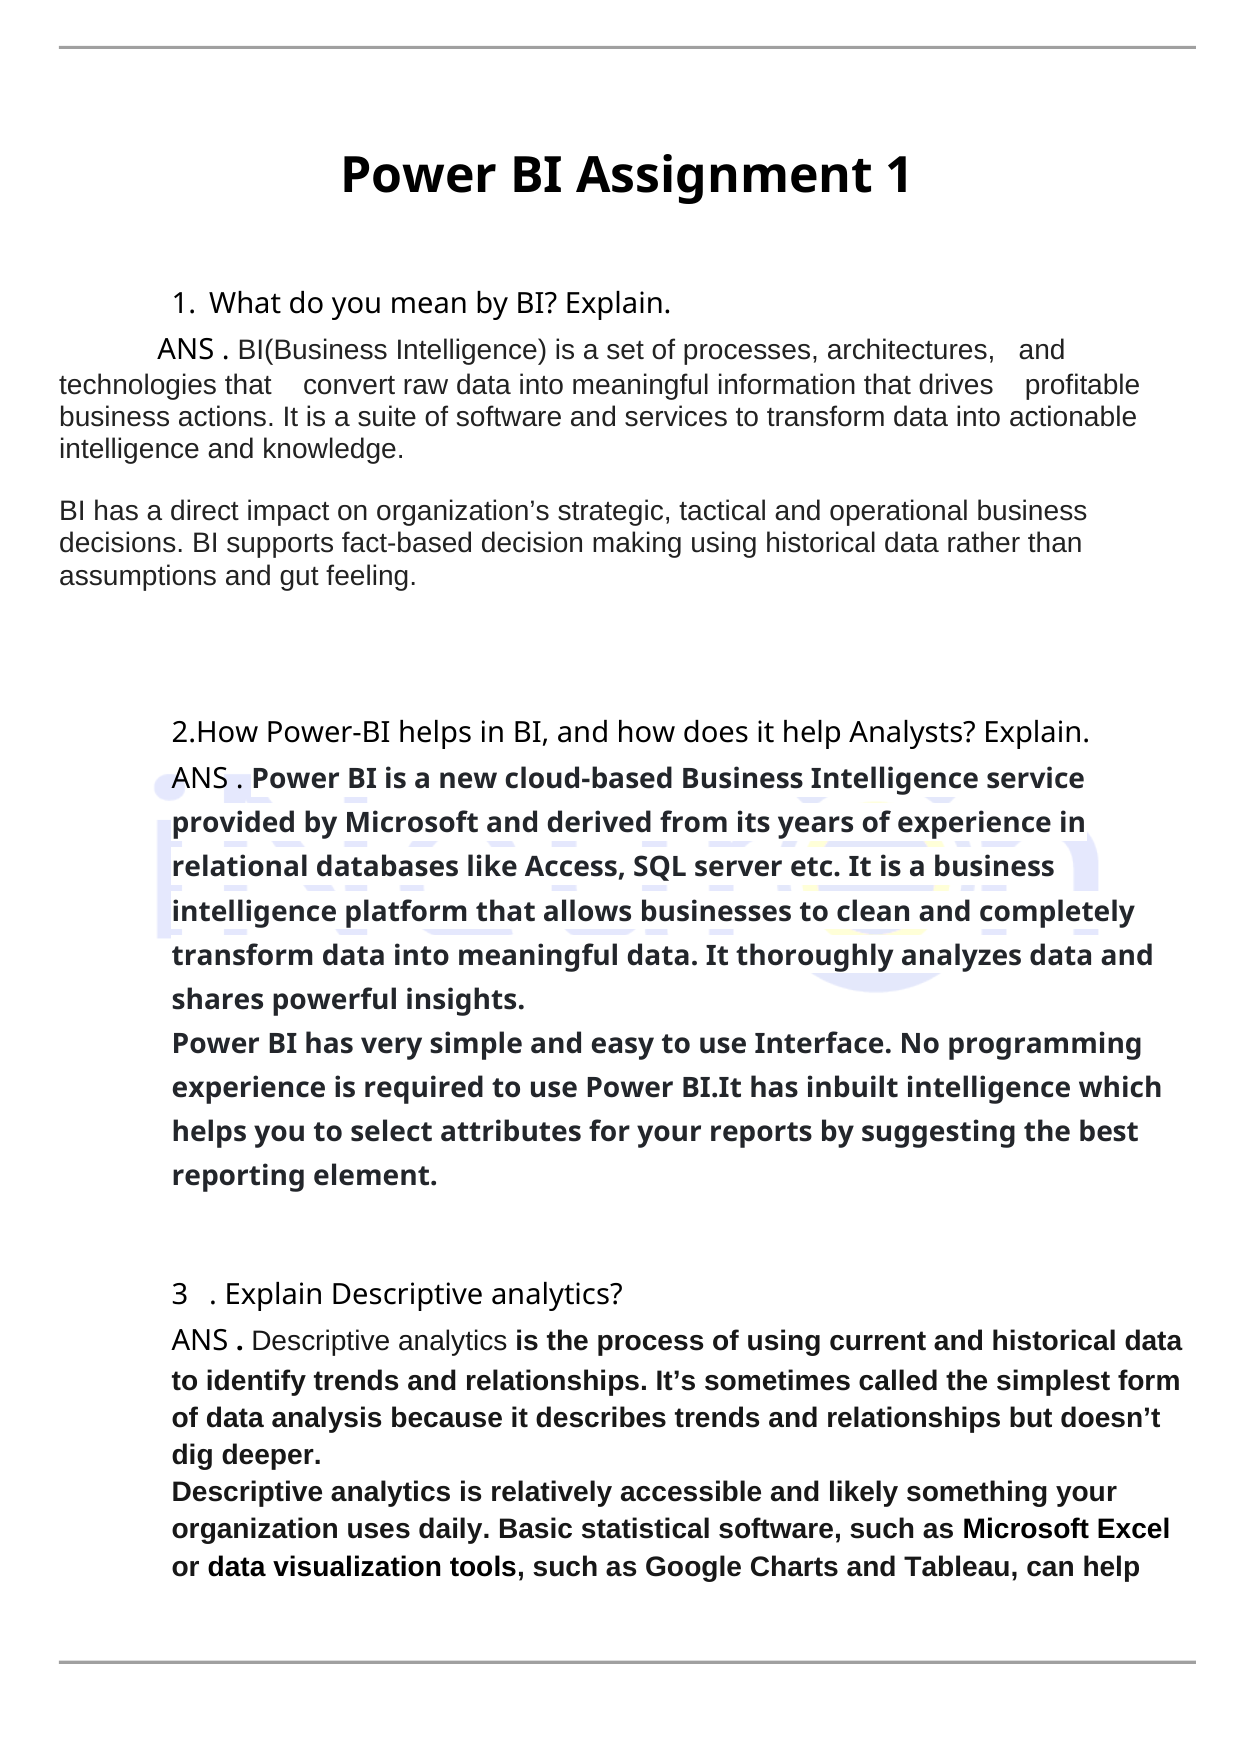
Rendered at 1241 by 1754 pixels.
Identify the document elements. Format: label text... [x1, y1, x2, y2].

text BI has a direct impact on organization’s strategic, tactical and operational business decisions. BI supports fact-based decision making using historical data rather than assumptions and gut feeling. [417, 494, 1196, 591]
text Power BI has very simple and easy to use Interface. No programming experience is required to use Power BI.It has inbuilt intelligence which helps you to select attributes for your reports by suggesting the best reporting element. [171, 1023, 1196, 1193]
text ANS . Power BI is a new cloud-based Business Intelligence service provided by Microsoft and derived from its years of experience in relational databases like Access, SQL server etc. It is a business intelligence platform that allows businesses to clean and completely transform data into meaningful data. It thoroughly analyzes data and shares powerful insights. [171, 757, 1196, 1017]
list . Explain Descriptive analytics? [171, 1273, 1196, 1313]
text 2.How Power-BI helps in BI, and how does it help Analysts? Explain. [171, 712, 1196, 751]
text ANS . BI(Business Intelligence) is a set of processes, architectures, and technologies that convert raw data into meaningful information that drives profitable business actions. It is a suite of software and services to transform data into actionable intelligence and knowledge. [59, 328, 1196, 465]
text Power BI Assignment 1 [59, 139, 1196, 207]
list What do you mean by BI? Explain. [171, 282, 1196, 322]
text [171, 1475, 1196, 1582]
text ANS . Descriptive analytics is the process of using current and historical data to identify trends and relationships. It’s sometimes called the simplest form of data analysis because it describes trends and relationships but doesn’t dig deeper. [171, 1319, 1196, 1470]
